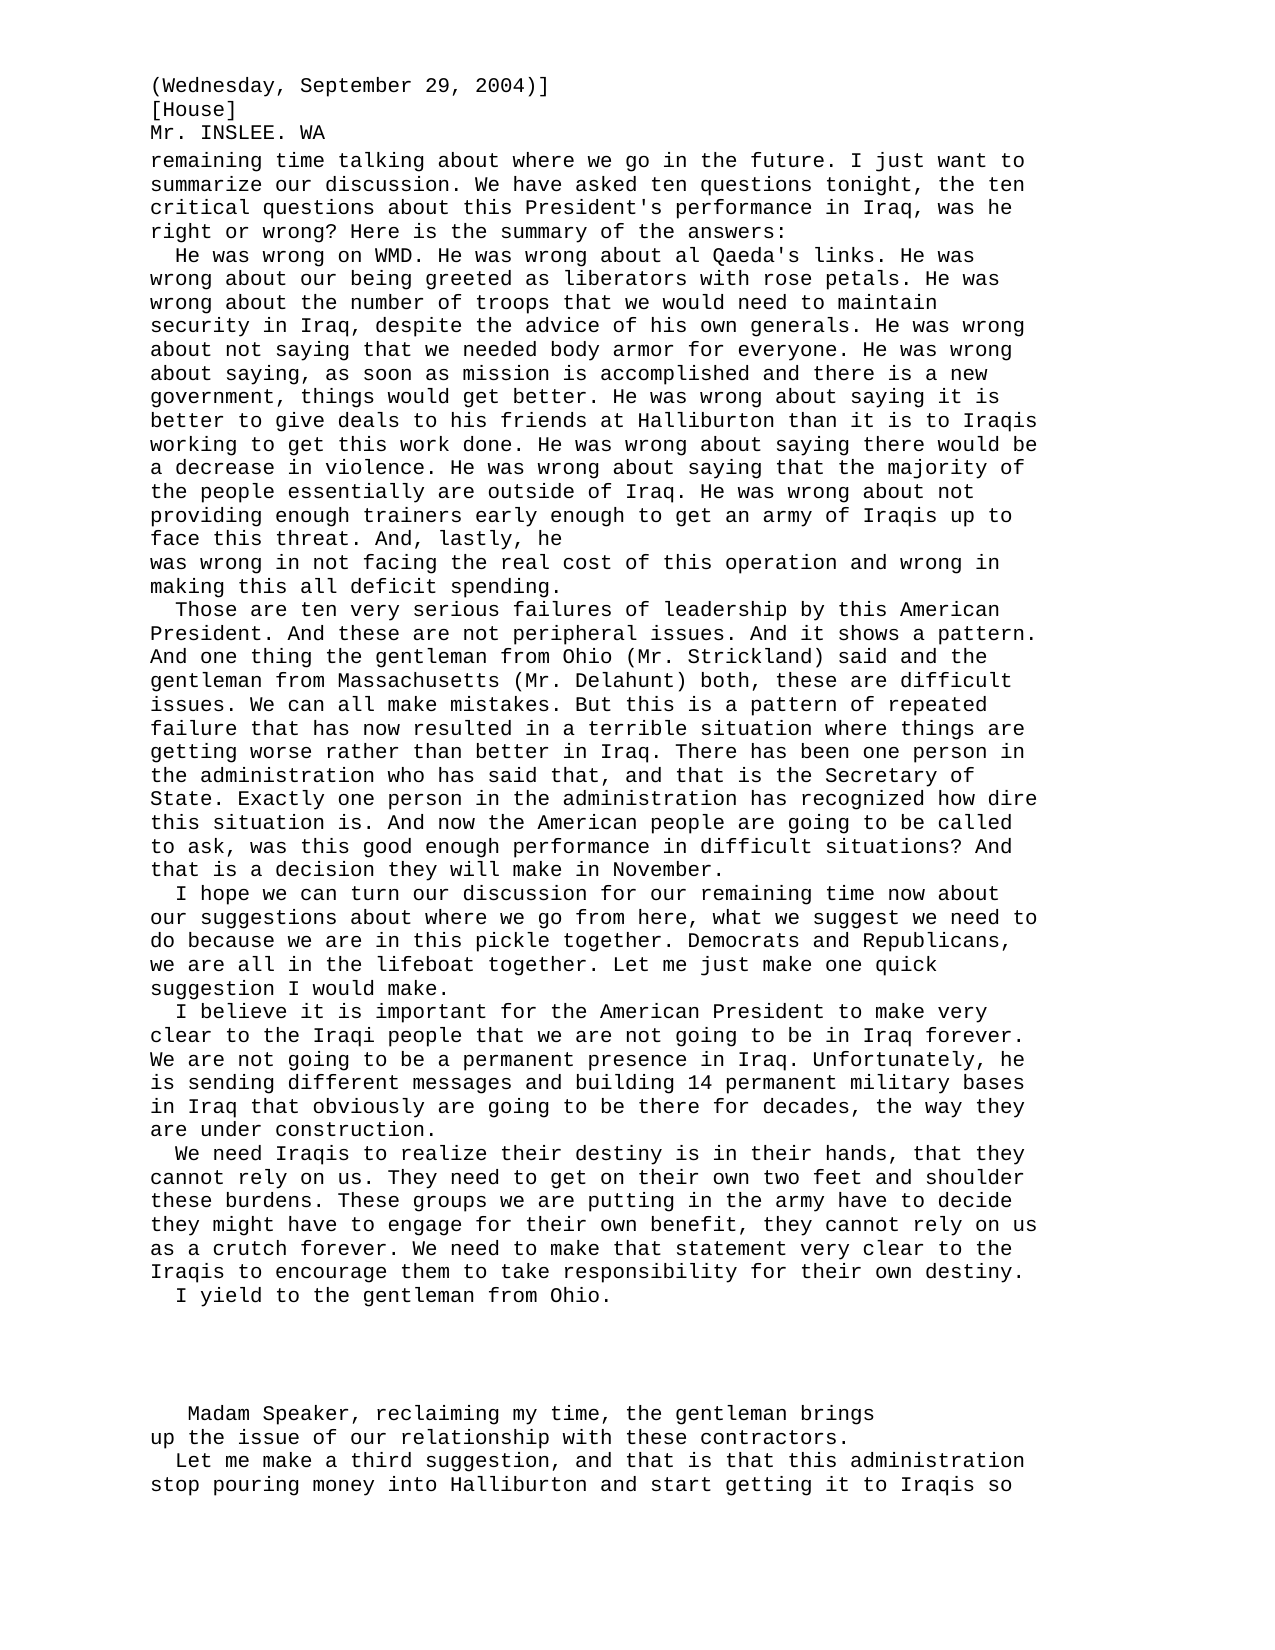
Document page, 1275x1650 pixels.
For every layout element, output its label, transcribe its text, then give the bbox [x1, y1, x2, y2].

text is sending different messages and building 14 permanent military bases [150, 1072, 1125, 1096]
text President. And these are not peripheral issues. And it shows a pattern. [150, 623, 1125, 647]
text in Iraq that obviously are going to be there for decades, the way they [150, 1096, 1125, 1119]
text do because we are in this pickle together. Democrats and Republicans, [150, 930, 1125, 954]
text cannot rely on us. They need to get on their own two feet and shoulder [150, 1167, 1125, 1190]
text wrong about the number of troops that we would need to maintain [150, 292, 1125, 316]
text working to get this work done. He was wrong about saying there would be [150, 434, 1125, 457]
text we are all in the lifeboat together. Let me just make one quick [150, 954, 1125, 978]
text the people essentially are outside of Iraq. He was wrong about not [150, 481, 1125, 505]
text to ask, was this good enough performance in difficult situations? And [150, 836, 1125, 859]
text I hope we can turn our discussion for our remaining time now about [150, 883, 1125, 907]
text issues. We can all make mistakes. But this is a pattern of repeated [150, 694, 1125, 717]
text providing enough trainers early enough to get an army of Iraqis up to [150, 505, 1125, 528]
text clear to the Iraqi people that we are not going to be in Iraq forever. [150, 1025, 1125, 1048]
text they might have to engage for their own benefit, they cannot rely on us [150, 1214, 1125, 1238]
text as a crutch forever. We need to make that statement very clear to the [150, 1238, 1125, 1261]
text We need Iraqis to realize their destiny is in their hands, that they [150, 1143, 1125, 1167]
text was wrong in not facing the real cost of this operation and wrong in [150, 552, 1125, 576]
text Those are ten very serious failures of leadership by this American [150, 599, 1125, 623]
text government, things would get better. He was wrong about saying it is [150, 386, 1125, 410]
text the administration who has said that, and that is the Secretary of [150, 765, 1125, 788]
text Madam Speaker, reclaiming my time, the gentleman brings [150, 1403, 1125, 1427]
text summarize our discussion. We have asked ten questions tonight, the ten [150, 174, 1125, 197]
text We are not going to be a permanent presence in Iraq. Unfortunately, he [150, 1048, 1125, 1072]
text suggestion I would make. [150, 978, 1125, 1001]
text gentleman from Massachusetts (Mr. Delahunt) both, these are difficult [150, 670, 1125, 694]
text Iraqis to encourage them to take responsibility for their own destiny. [150, 1261, 1125, 1285]
text about not saying that we needed body armor for everyone. He was wrong [150, 339, 1125, 363]
text that is a decision they will make in November. [150, 859, 1125, 883]
text wrong about our being greeted as liberators with rose petals. He was [150, 268, 1125, 292]
text this situation is. And now the American people are going to be called [150, 812, 1125, 836]
text up the issue of our relationship with these contractors. [150, 1427, 1125, 1451]
text these burdens. These groups we are putting in the army have to decide [150, 1190, 1125, 1214]
text State. Exactly one person in the administration has recognized how dire [150, 788, 1125, 812]
text security in Iraq, despite the advice of his own generals. He was wrong [150, 316, 1125, 339]
text stop pouring money into Halliburton and start getting it to Iraqis so [150, 1474, 1125, 1498]
text are under construction. [150, 1119, 1125, 1143]
text failure that has now resulted in a terrible situation where things are [150, 717, 1125, 741]
text better to give deals to his friends at Halliburton than it is to Iraqis [150, 410, 1125, 434]
text I believe it is important for the American President to make very [150, 1001, 1125, 1025]
text right or wrong? Here is the summary of the answers: [150, 221, 1125, 244]
text face this threat. And, lastly, he [150, 528, 1125, 552]
text our suggestions about where we go from here, what we suggest we need to [150, 907, 1125, 930]
text critical questions about this President's performance in Iraq, was he [150, 197, 1125, 221]
text making this all deficit spending. [150, 576, 1125, 599]
text a decrease in violence. He was wrong about saying that the majority of [150, 457, 1125, 481]
text I yield to the gentleman from Ohio. [150, 1285, 1125, 1309]
text Let me make a third suggestion, and that is that this administration [150, 1451, 1125, 1474]
text And one thing the gentleman from Ohio (Mr. Strickland) said and the [150, 647, 1125, 670]
text about saying, as soon as mission is accomplished and there is a new [150, 363, 1125, 386]
text getting worse rather than better in Iraq. There has been one person in [150, 741, 1125, 765]
text remaining time talking about where we go in the future. I just want to [150, 150, 1125, 174]
text He was wrong on WMD. He was wrong about al Qaeda's links. He was [150, 244, 1125, 268]
